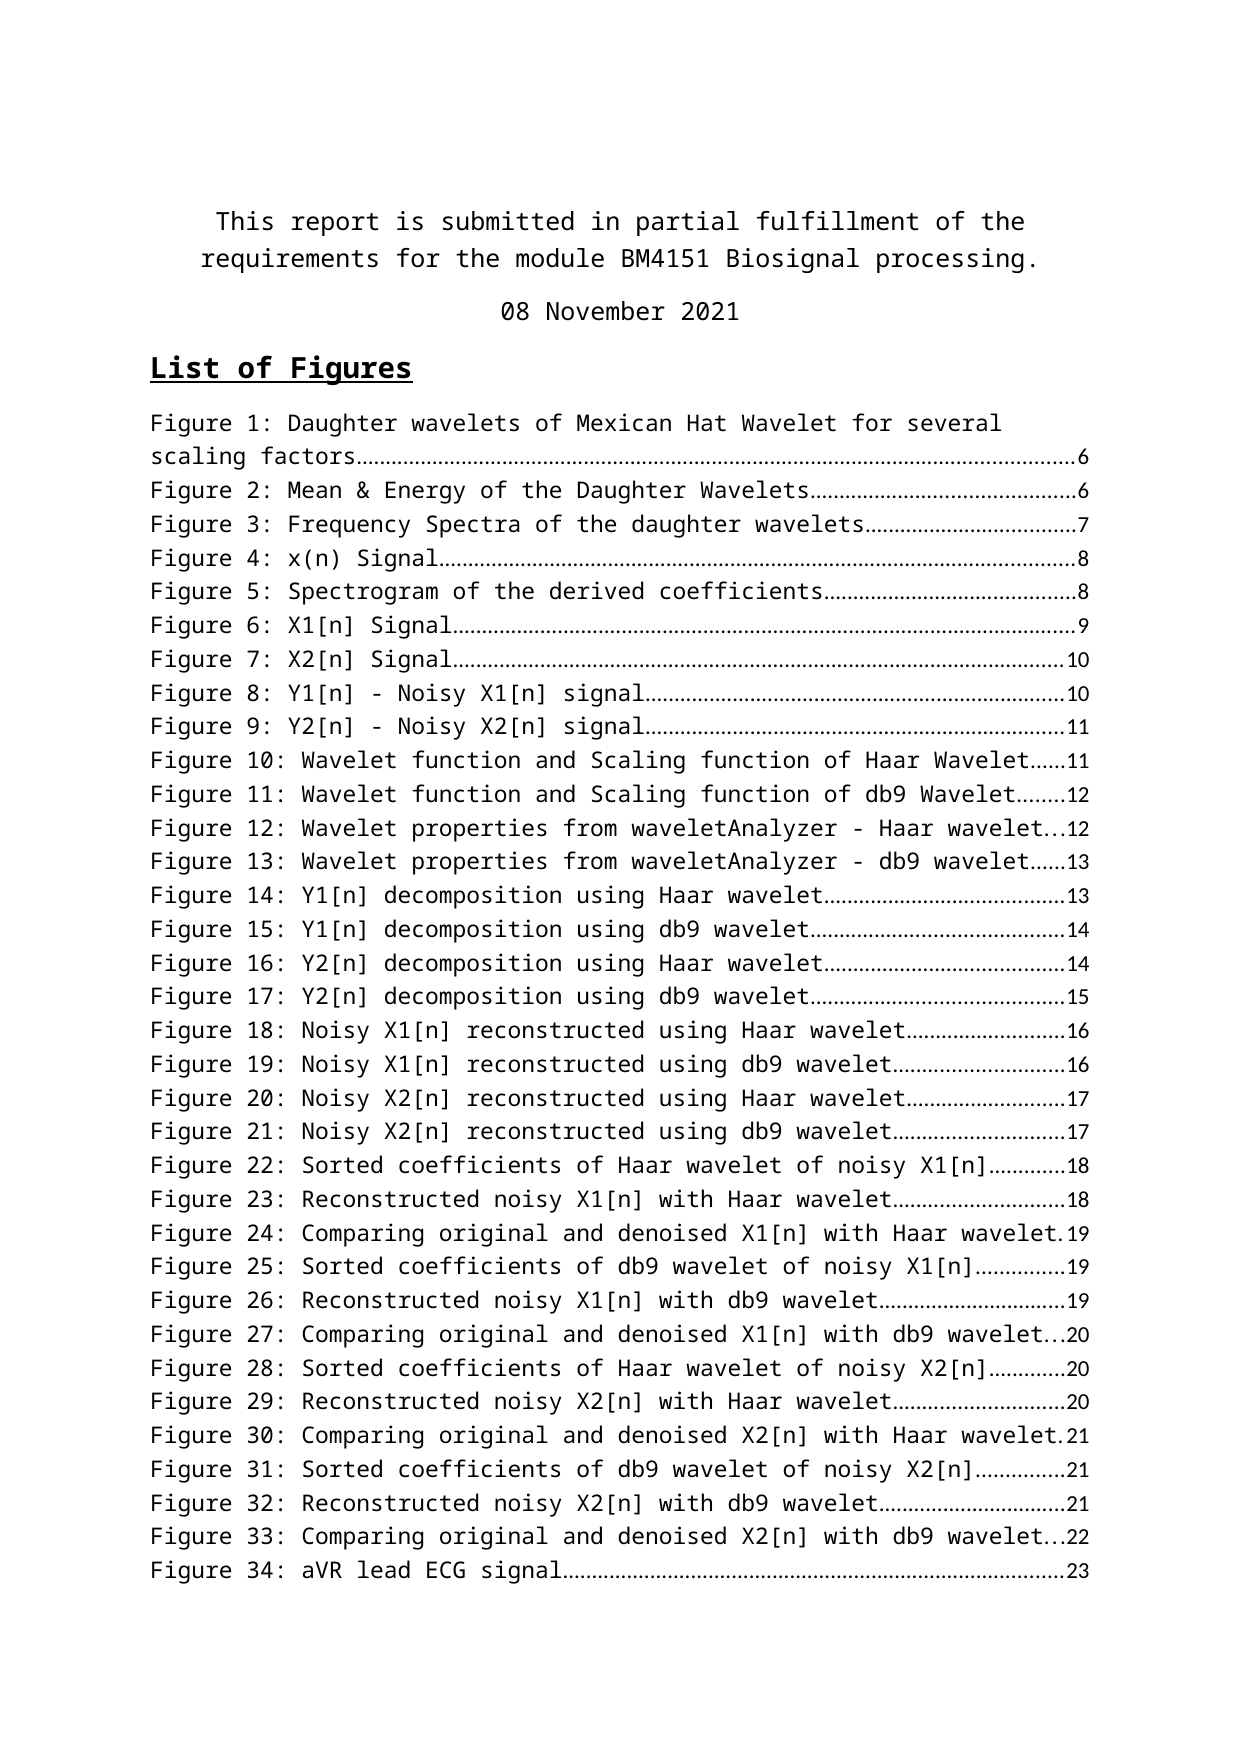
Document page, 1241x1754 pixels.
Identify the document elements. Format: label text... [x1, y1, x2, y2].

text Figure 31: Sorted coefficients of db9 wavelet of noisy X2[n] 21 [150, 1453, 1090, 1484]
text Figure 16: Y2[n] decomposition using Haar wavelet 14 [150, 947, 1090, 978]
text List of Figures [150, 347, 1090, 387]
text Figure 18: Noisy X1[n] reconstructed using Haar wavelet 16 [150, 1014, 1090, 1045]
text Figure 11: Wavelet function and Scaling function of db9 Wavelet 12 [150, 778, 1090, 809]
text Figure 6: X1[n] Signal 9 [150, 609, 1090, 640]
text Figure 23: Reconstructed noisy X1[n] with Haar wavelet 18 [150, 1183, 1090, 1214]
text Figure 17: Y2[n] decomposition using db9 wavelet 15 [150, 980, 1090, 1012]
text Figure 21: Noisy X2[n] reconstructed using db9 wavelet 17 [150, 1115, 1090, 1147]
text Figure 9: Y2[n] - Noisy X2[n] signal 11 [150, 710, 1090, 742]
text Figure 26: Reconstructed noisy X1[n] with db9 wavelet 19 [150, 1284, 1090, 1315]
text Figure 28: Sorted coefficients of Haar wavelet of noisy X2[n] 20 [150, 1352, 1090, 1383]
text Figure 33: Comparing original and denoised X2[n] with db9 wavelet 22 [150, 1520, 1090, 1552]
text Figure 25: Sorted coefficients of db9 wavelet of noisy X1[n] 19 [150, 1250, 1090, 1282]
text Figure 3: Frequency Spectra of the daughter wavelets 7 [150, 508, 1090, 539]
text Figure 14: Y1[n] decomposition using Haar wavelet 13 [150, 879, 1090, 910]
text This report is submitted in partial fulfillment of the requirements for the module BM4151 Biosignal processing. [150, 203, 1090, 274]
text Figure 13: Wavelet properties from waveletAnalyzer - db9 wavelet 13 [150, 845, 1090, 877]
text Figure 22: Sorted coefficients of Haar wavelet of noisy X1[n] 18 [150, 1149, 1090, 1180]
text Figure 29: Reconstructed noisy X2[n] with Haar wavelet 20 [150, 1385, 1090, 1417]
text Figure 20: Noisy X2[n] reconstructed using Haar wavelet 17 [150, 1082, 1090, 1113]
text Figure 12: Wavelet properties from waveletAnalyzer - Haar wavelet 12 [150, 812, 1090, 843]
text Figure 1: Daughter wavelets of Mexican Hat Wavelet for several scaling factors 6 [150, 407, 1090, 472]
text Figure 2: Mean & Energy of the Daughter Wavelets 6 [150, 474, 1090, 505]
text Figure 8: Y1[n] - Noisy X1[n] signal 10 [150, 677, 1090, 708]
text Figure 15: Y1[n] decomposition using db9 wavelet 14 [150, 913, 1090, 944]
text Figure 32: Reconstructed noisy X2[n] with db9 wavelet 21 [150, 1487, 1090, 1518]
text 08 November 2021 [150, 294, 1090, 328]
text Figure 34: aVR lead ECG signal 23 [150, 1554, 1090, 1585]
text Figure 27: Comparing original and denoised X1[n] with db9 wavelet 20 [150, 1318, 1090, 1349]
text Figure 19: Noisy X1[n] reconstructed using db9 wavelet 16 [150, 1048, 1090, 1079]
text Figure 4: x(n) Signal 8 [150, 542, 1090, 573]
text Figure 5: Spectrogram of the derived coefficients 8 [150, 575, 1090, 607]
text Figure 24: Comparing original and denoised X1[n] with Haar wavelet 19 [150, 1217, 1090, 1248]
text Figure 30: Comparing original and denoised X2[n] with Haar wavelet 21 [150, 1419, 1090, 1450]
text Figure 7: X2[n] Signal 10 [150, 643, 1090, 674]
text Figure 10: Wavelet function and Scaling function of Haar Wavelet 11 [150, 744, 1090, 775]
